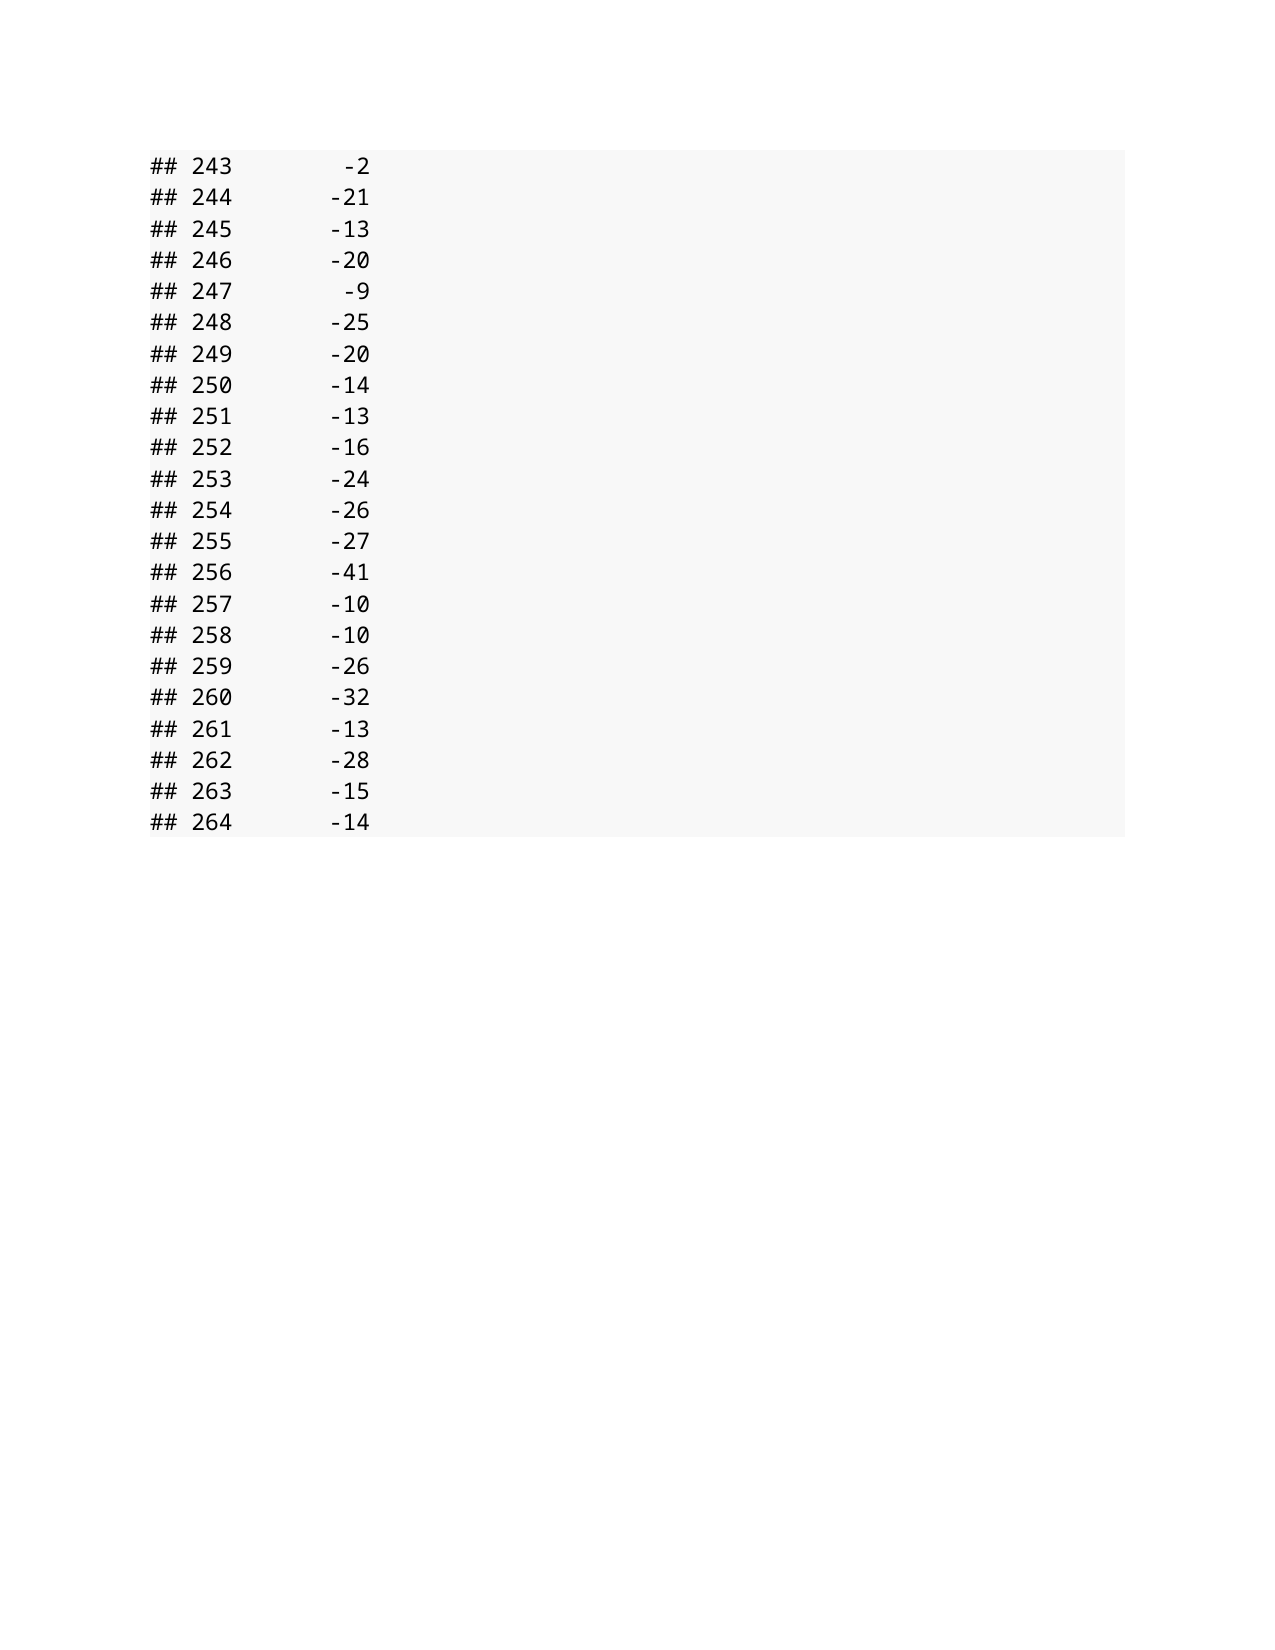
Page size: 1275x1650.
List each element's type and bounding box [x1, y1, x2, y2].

text [150, 150, 1125, 837]
